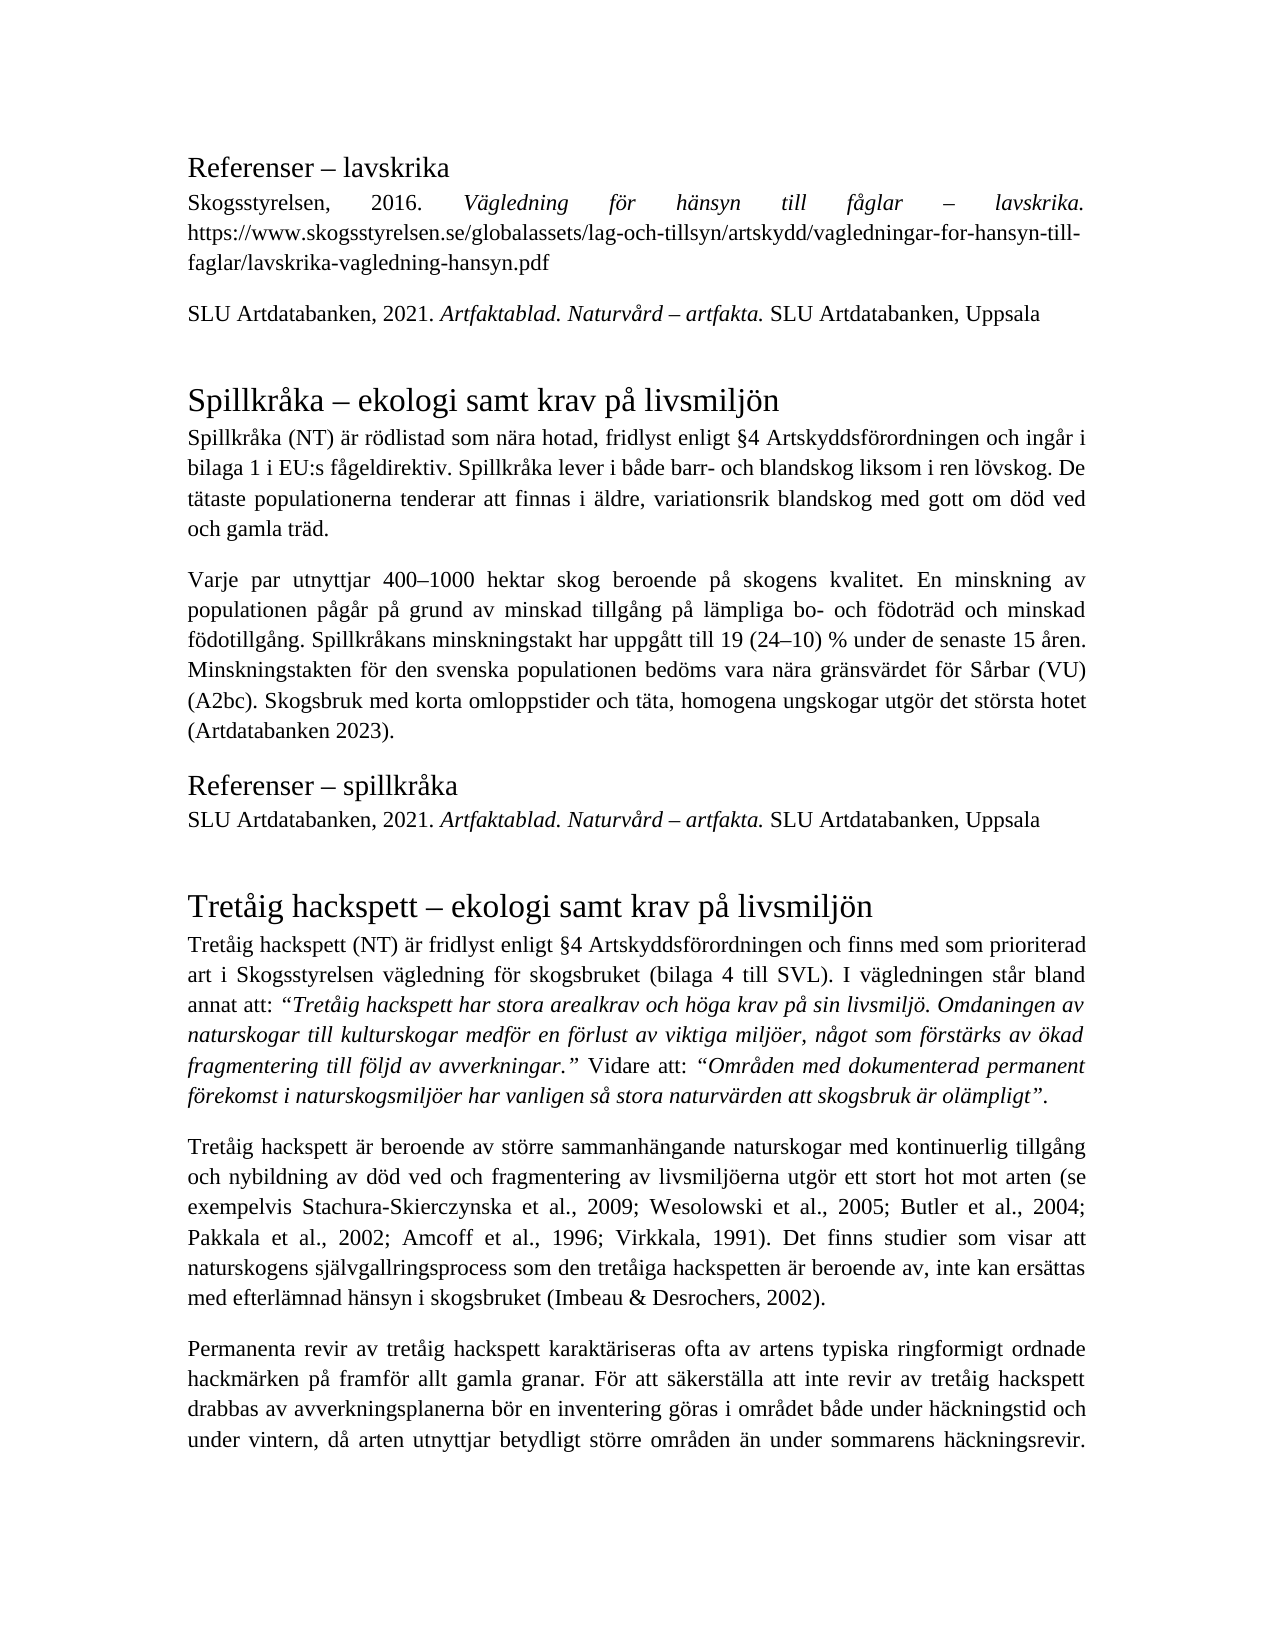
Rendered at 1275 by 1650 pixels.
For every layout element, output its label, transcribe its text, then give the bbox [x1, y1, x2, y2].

text SLU Artdatabanken, 2021. Artfaktablad. Naturvård – artfakta. SLU Artdatabanken, Uppsala [187, 300, 1087, 326]
subtitle Tretåig hackspett – ekologi samt krav på livsmiljön [187, 887, 1087, 925]
subtitle Referenser – lavskrika [187, 150, 1087, 183]
text Skogsstyrelsen, 2016. Vägledning för hänsyn till fåglar – lavskrika. https://www.skogsstyrelsen.se/globalassets/lag-och-tillsyn/artskydd/vagledningar-for-hansyn-till-faglar/lavskrika-vagledning-hansyn.pdf [187, 188, 1087, 275]
text Varje par utnyttjar 400–1000 hektar skog beroende på skogens kvalitet. En minskning av populationen pågår på grund av minskad tillgång på lämpliga bo- och födoträd och minskad födotillgång. Spillkråkans minskningstakt har uppgått till 19 (24–10) % under de senaste 15 åren. Minskningstakten för den svenska populationen bedöms vara nära gränsvärdet för Sårbar (VU) (A2bc). Skogsbruk med korta omloppstider och täta, homogena ungskogar utgör det största hotet (Artdatabanken 2023). [187, 566, 1087, 743]
text Tretåig hackspett (NT) är fridlyst enligt §4 Artskyddsförordningen och finns med som prioriterad art i Skogsstyrelsen vägledning för skogsbruket (bilaga 4 till SVL). I vägledningen står bland annat att: “Tretåig hackspett har stora arealkrav och höga krav på sin livsmiljö. Omdaningen av naturskogar till kulturskogar medför en förlust av viktiga miljöer, något som förstärks av ökad fragmentering till följd av avverkningar.” Vidare att: “Områden med dokumenterad permanent förekomst i naturskogsmiljöer har vanligen så stora naturvärden att skogsbruk är olämpligt”. [187, 931, 1087, 1108]
text Spillkråka (NT) är rödlistad som nära hotad, fridlyst enligt §4 Artskyddsförordningen och ingår i bilaga 1 i EU:s fågeldirektiv. Spillkråka lever i både barr- och blandskog liksom i ren lövskog. De tätaste populationerna tenderar att finnas i äldre, variationsrik blandskog med gott om död ved och gamla träd. [187, 424, 1087, 541]
subtitle Spillkråka – ekologi samt krav på livsmiljön [187, 380, 1087, 418]
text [187, 1335, 1087, 1452]
text SLU Artdatabanken, 2021. Artfaktablad. Naturvård – artfakta. SLU Artdatabanken, Uppsala [187, 807, 1087, 833]
subtitle Referenser – spillkråka [187, 768, 1087, 802]
text Tretåig hackspett är beroende av större sammanhängande naturskogar med kontinuerlig tillgång och nybildning av död ved och fragmentering av livsmiljöerna utgör ett stort hot mot arten (se exempelvis Stachura-Skierczynska et al., 2009; Wesolowski et al., 2005; Butler et al., 2004; Pakkala et al., 2002; Amcoff et al., 1996; Virkkala, 1991). Det finns studier som visar att naturskogens självgallringsprocess som den tretåiga hackspetten är beroende av, inte kan ersättas med efterlämnad hänsyn i skogsbruket (Imbeau & Desrochers, 2002). [187, 1133, 1087, 1310]
